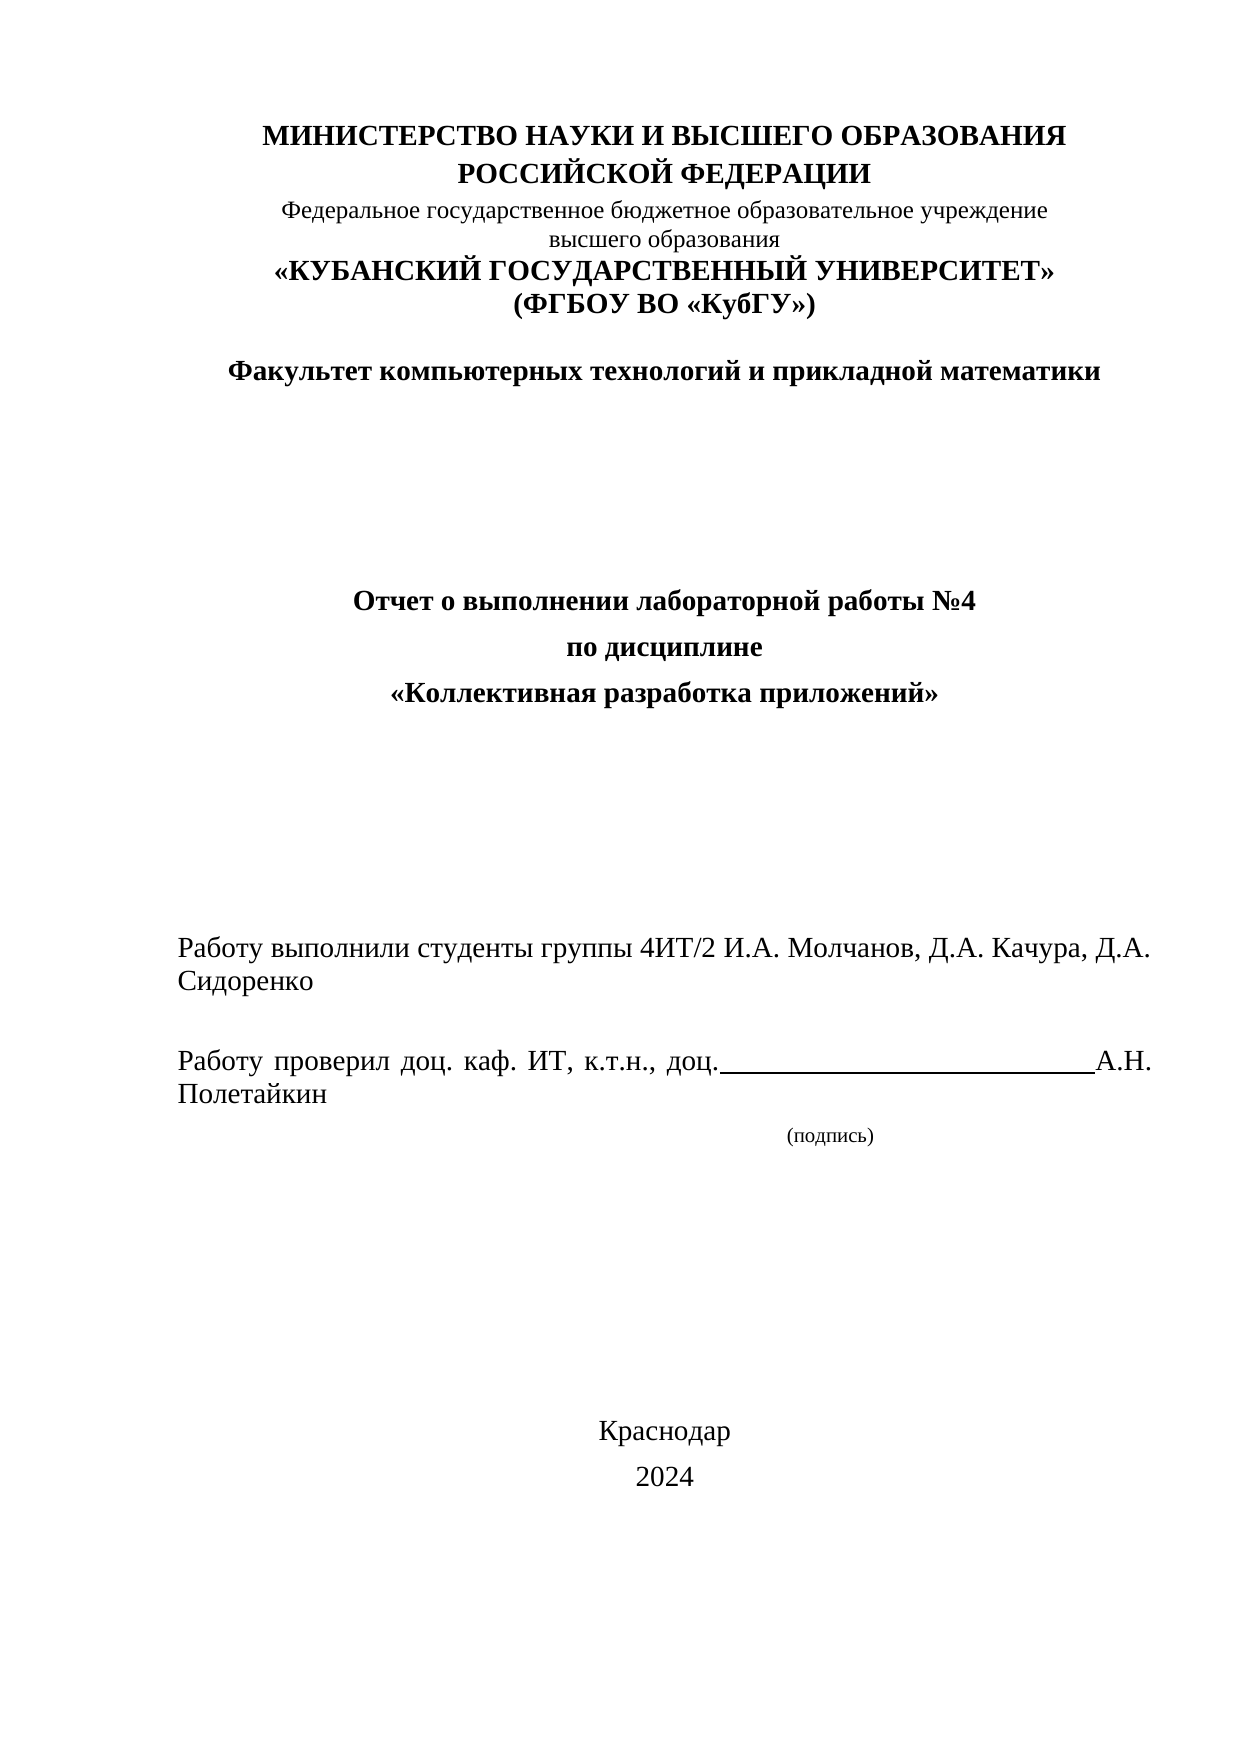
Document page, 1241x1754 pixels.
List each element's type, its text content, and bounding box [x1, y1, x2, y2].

text Федеральное государственное бюджетное образовательное учреждение [177, 195, 1152, 224]
text МИНИСТЕРСТВО НАУКИ И ВЫСШЕГО ОБРАЗОВАНИЯ РОССИЙСКОЙ ФЕДЕРАЦИИ [177, 118, 1152, 190]
text «Коллективная разработка приложений» [177, 676, 1152, 709]
text Работу выполнили студенты группы 4ИТ/2 И.А. Молчанов, Д.А. Качура, Д.А. Сидоренко [177, 930, 1152, 997]
text Краснодар [177, 1413, 1152, 1447]
text Факультет компьютерных технологий и прикладной математики [177, 353, 1152, 387]
text Отчет о выполнении лабораторной работы №4 [177, 583, 1152, 617]
text (подпись) [177, 1123, 1152, 1147]
text Работу проверил доц. каф. ИТ, к.т.н., доц. А.Н. Полетайкин [177, 1043, 1152, 1110]
text высшего образования [177, 224, 1152, 253]
text «КУБАНСКИЙ ГОСУДАРСТВЕННЫЙ УНИВЕРСИТЕТ» [177, 253, 1152, 286]
text 2024 [177, 1459, 1152, 1493]
text по дисциплине [177, 629, 1152, 663]
text (ФГБОУ ВО «КубГУ») [177, 286, 1152, 320]
